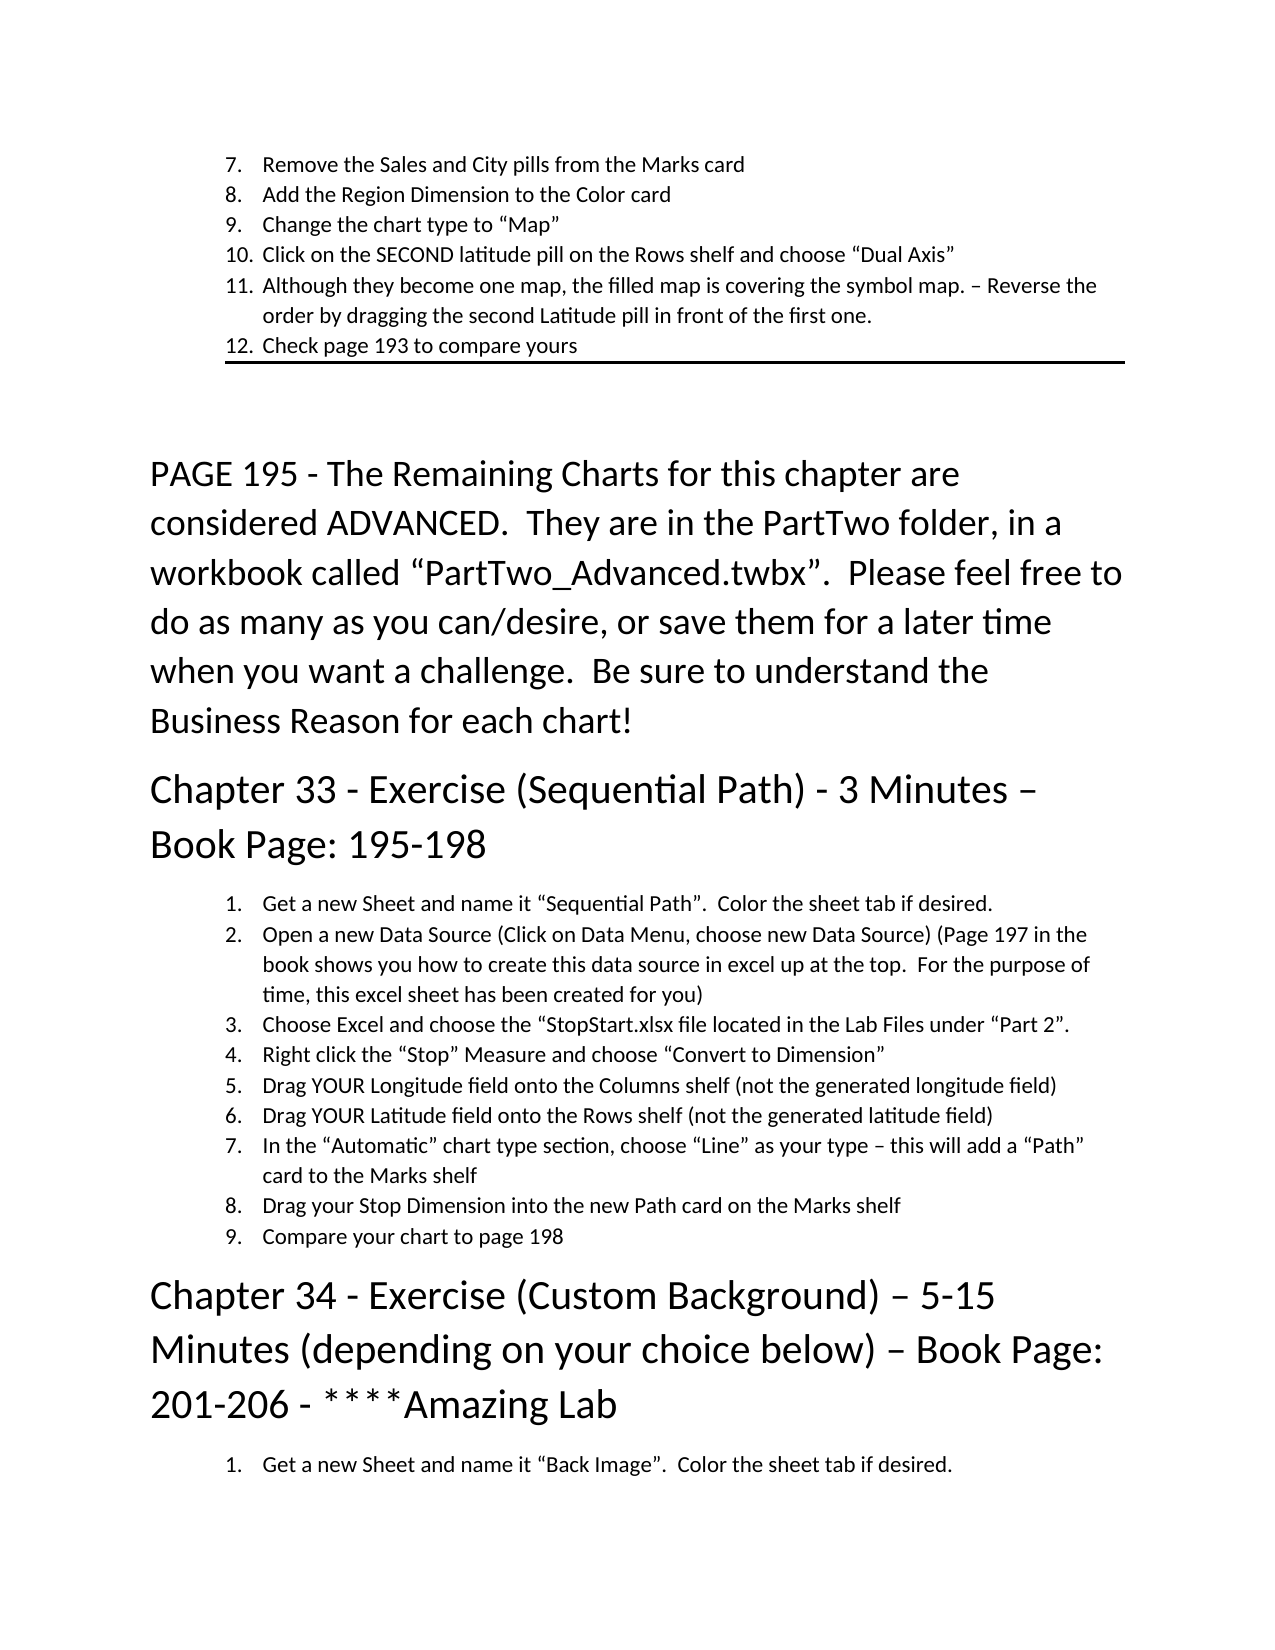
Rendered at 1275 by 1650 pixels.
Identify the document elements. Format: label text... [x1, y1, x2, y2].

list Get a new Sheet and name it “Back Image”. Color the sheet tab if desired. [225, 1450, 1125, 1478]
list Check page 193 to compare yours [225, 331, 1125, 361]
list Add the Region Dimension to the Color card [225, 180, 1125, 208]
list Change the chart type to “Map” [225, 210, 1125, 238]
list Click on the SECOND latitude pill on the Rows shelf and choose “Dual Axis” [225, 241, 1125, 269]
list Drag your Stop Dimension into the new Path card on the Marks shelf [225, 1192, 1125, 1219]
text Chapter 33 - Exercise (Sequential Path) - 3 Minutes – Book Page: 195-198 [150, 763, 1125, 869]
list Remove the Sales and City pills from the Marks card [225, 150, 1125, 178]
text PAGE 195 - The Remaining Charts for this chapter are considered ADVANCED. They are in the PartTwo folder, in a workbook called “PartTwo_Advanced.twbx”. Please feel free to do as many as you can/desire, or save them for a later time when you want a challenge. Be sure to understand the Business Reason for each chart! [150, 449, 1125, 743]
list Although they become one map, the filled map is covering the symbol map. – Reverse the order by dragging the second Latitude pill in front of the first one. [225, 271, 1125, 329]
list Choose Excel and choose the “StopStart.xlsx file located in the Lab Files under “Part 2”. [225, 1010, 1125, 1038]
list Get a new Sheet and name it “Sequential Path”. Color the sheet tab if desired. [225, 889, 1125, 917]
list Compare your chart to page 198 [225, 1222, 1125, 1250]
list In the “Automatic” chart type section, choose “Line” as your type – this will add a “Path” card to the Marks shelf [225, 1131, 1125, 1189]
list Right click the “Stop” Measure and choose “Convert to Dimension” [225, 1041, 1125, 1068]
list Drag YOUR Latitude field onto the Rows shelf (not the generated latitude field) [225, 1101, 1125, 1129]
list Drag YOUR Longitude field onto the Columns shelf (not the generated longitude field) [225, 1071, 1125, 1099]
text Chapter 34 - Exercise (Custom Background) – 5-15 Minutes (depending on your choice below) – Book Page: 201-206 - ****Amazing Lab [150, 1269, 1125, 1429]
list Open a new Data Source (Click on Data Menu, choose new Data Source) (Page 197 in the book shows you how to create this data source in excel up at the top. For the purpose of time, this excel sheet has been created for you) [225, 920, 1125, 1008]
